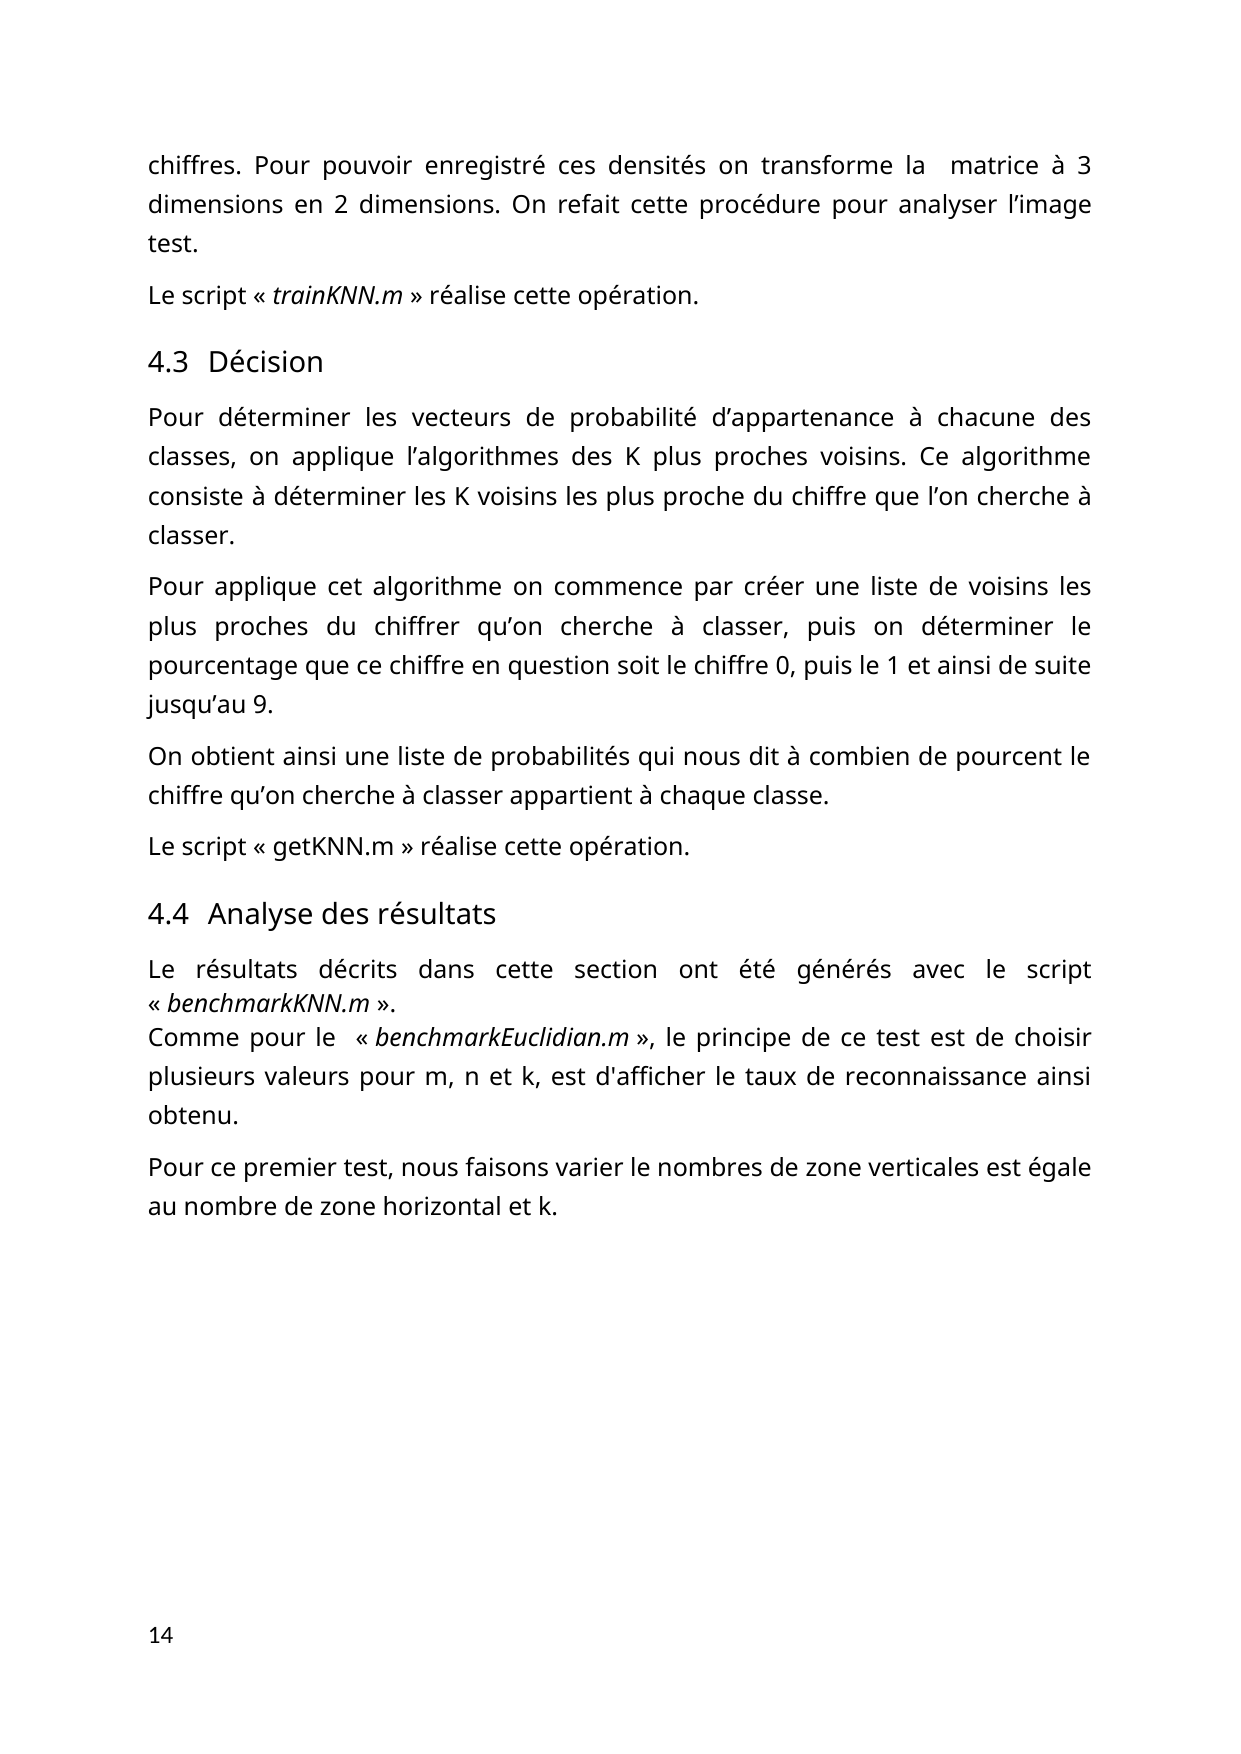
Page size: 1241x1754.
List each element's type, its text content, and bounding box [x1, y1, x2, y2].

text Pour déterminer les vecteurs de probabilité d’appartenance à chacune des classes, on applique l’algorithmes des K plus proches voisins. Ce algorithme consiste à déterminer les K voisins les plus proche du chiffre que l’on cherche à classer. [148, 400, 1093, 551]
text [148, 148, 1093, 260]
text Le script « trainKNN.m » réalise cette opération. [148, 278, 1093, 312]
subtitle Analyse des résultats [148, 893, 1093, 933]
text Comme pour le « benchmarkEuclidian.m », le principe de ce test est de choisir plusieurs valeurs pour m, n et k, est d'afficher le taux de reconnaissance ainsi obtenu. [148, 1019, 1093, 1132]
text Pour applique cet algorithme on commence par créer une liste de voisins les plus proches du chiffrer qu’on cherche à classer, puis on déterminer le pourcentage que ce chiffre en question soit le chiffre 0, puis le 1 et ainsi de suite jusqu’au 9. [148, 569, 1093, 721]
text Le script « getKNN.m » réalise cette opération. [148, 829, 1093, 863]
text Le résultats décrits dans cette section ont été générés avec le script « benchmarkKNN.m ». [148, 951, 1093, 1019]
subtitle Décision [148, 342, 1093, 381]
text On obtient ainsi une liste de probabilités qui nous dit à combien de pourcent le chiffre qu’on cherche à classer appartient à chaque classe. [148, 738, 1093, 811]
text Pour ce premier test, nous faisons varier le nombres de zone verticales est égale au nombre de zone horizontal et k. [148, 1149, 1093, 1223]
